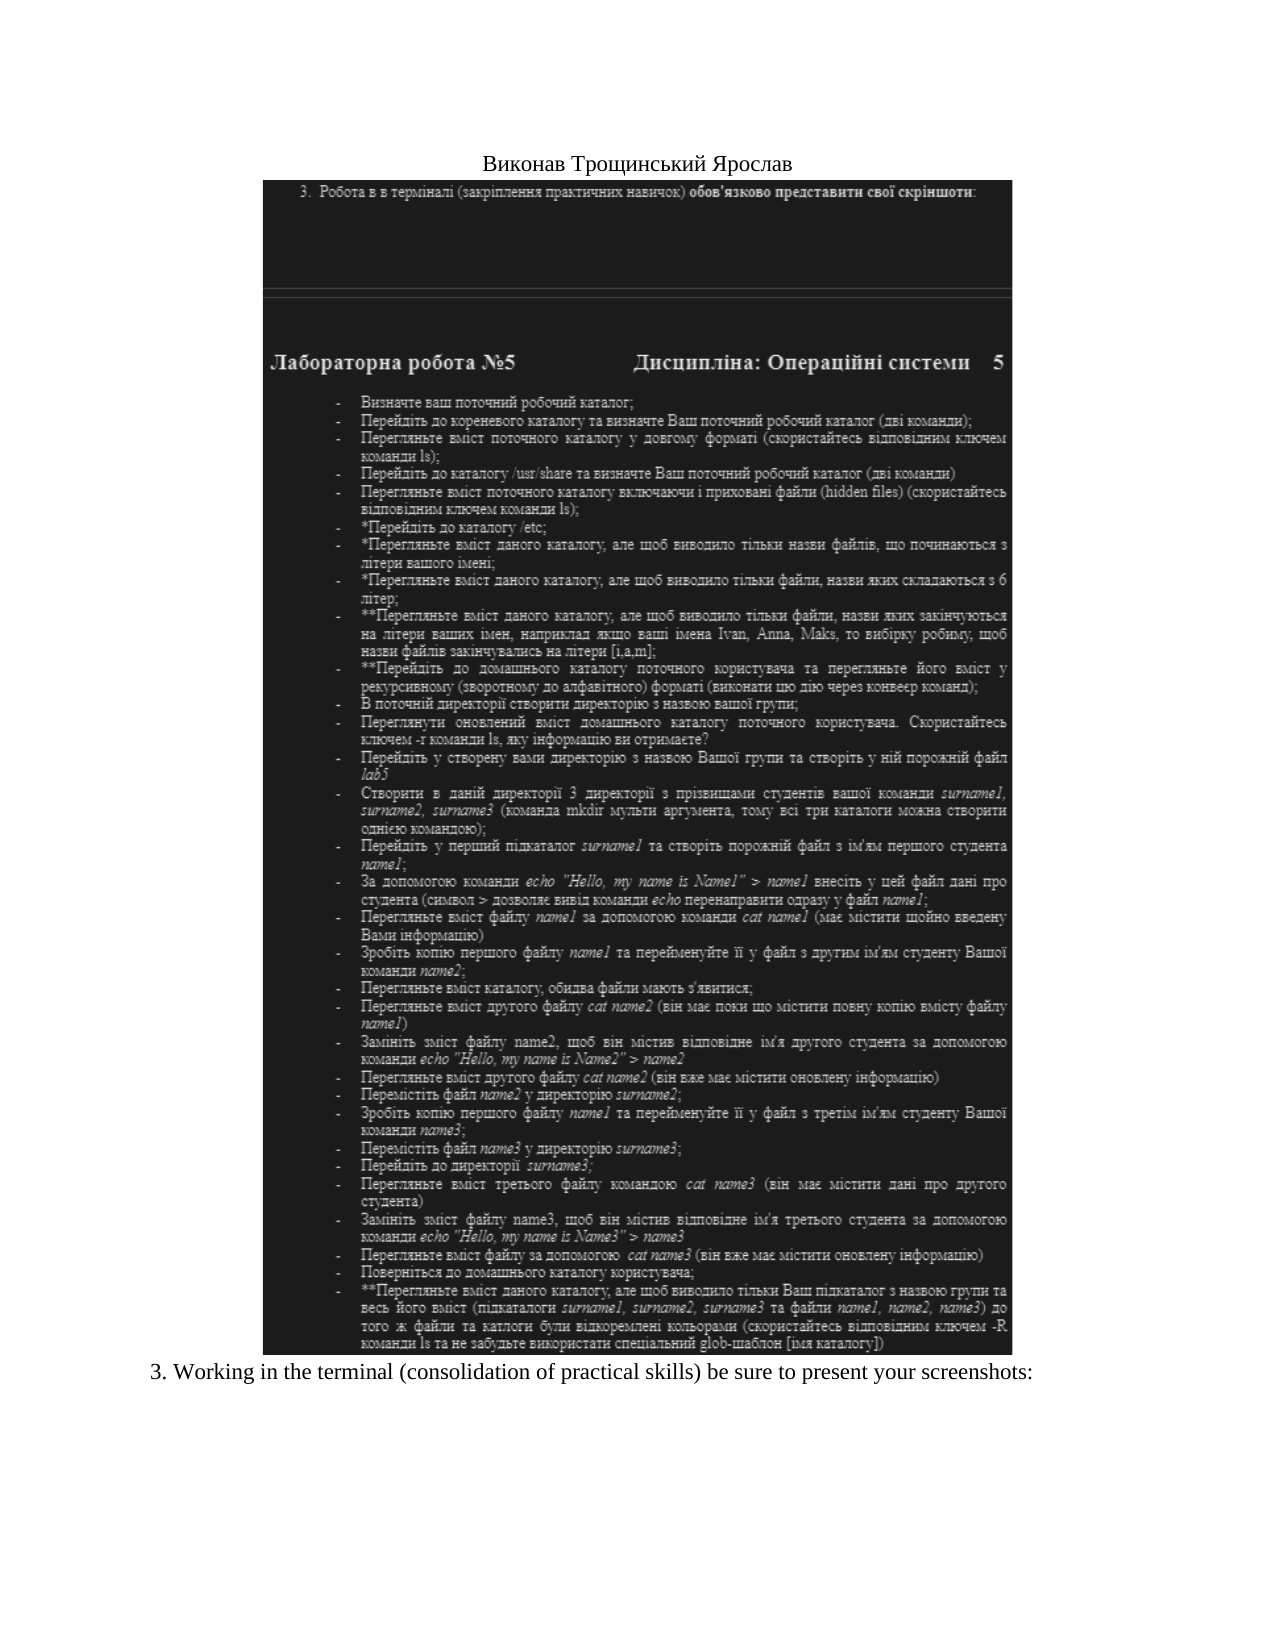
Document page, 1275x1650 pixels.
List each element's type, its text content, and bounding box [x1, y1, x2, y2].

text Виконав Трощинський Ярослав [150, 150, 1125, 176]
text 3. Working in the terminal (consolidation of practical skills) be sure to present your screenshots: [150, 1358, 1125, 1384]
picture [262, 180, 1013, 1355]
